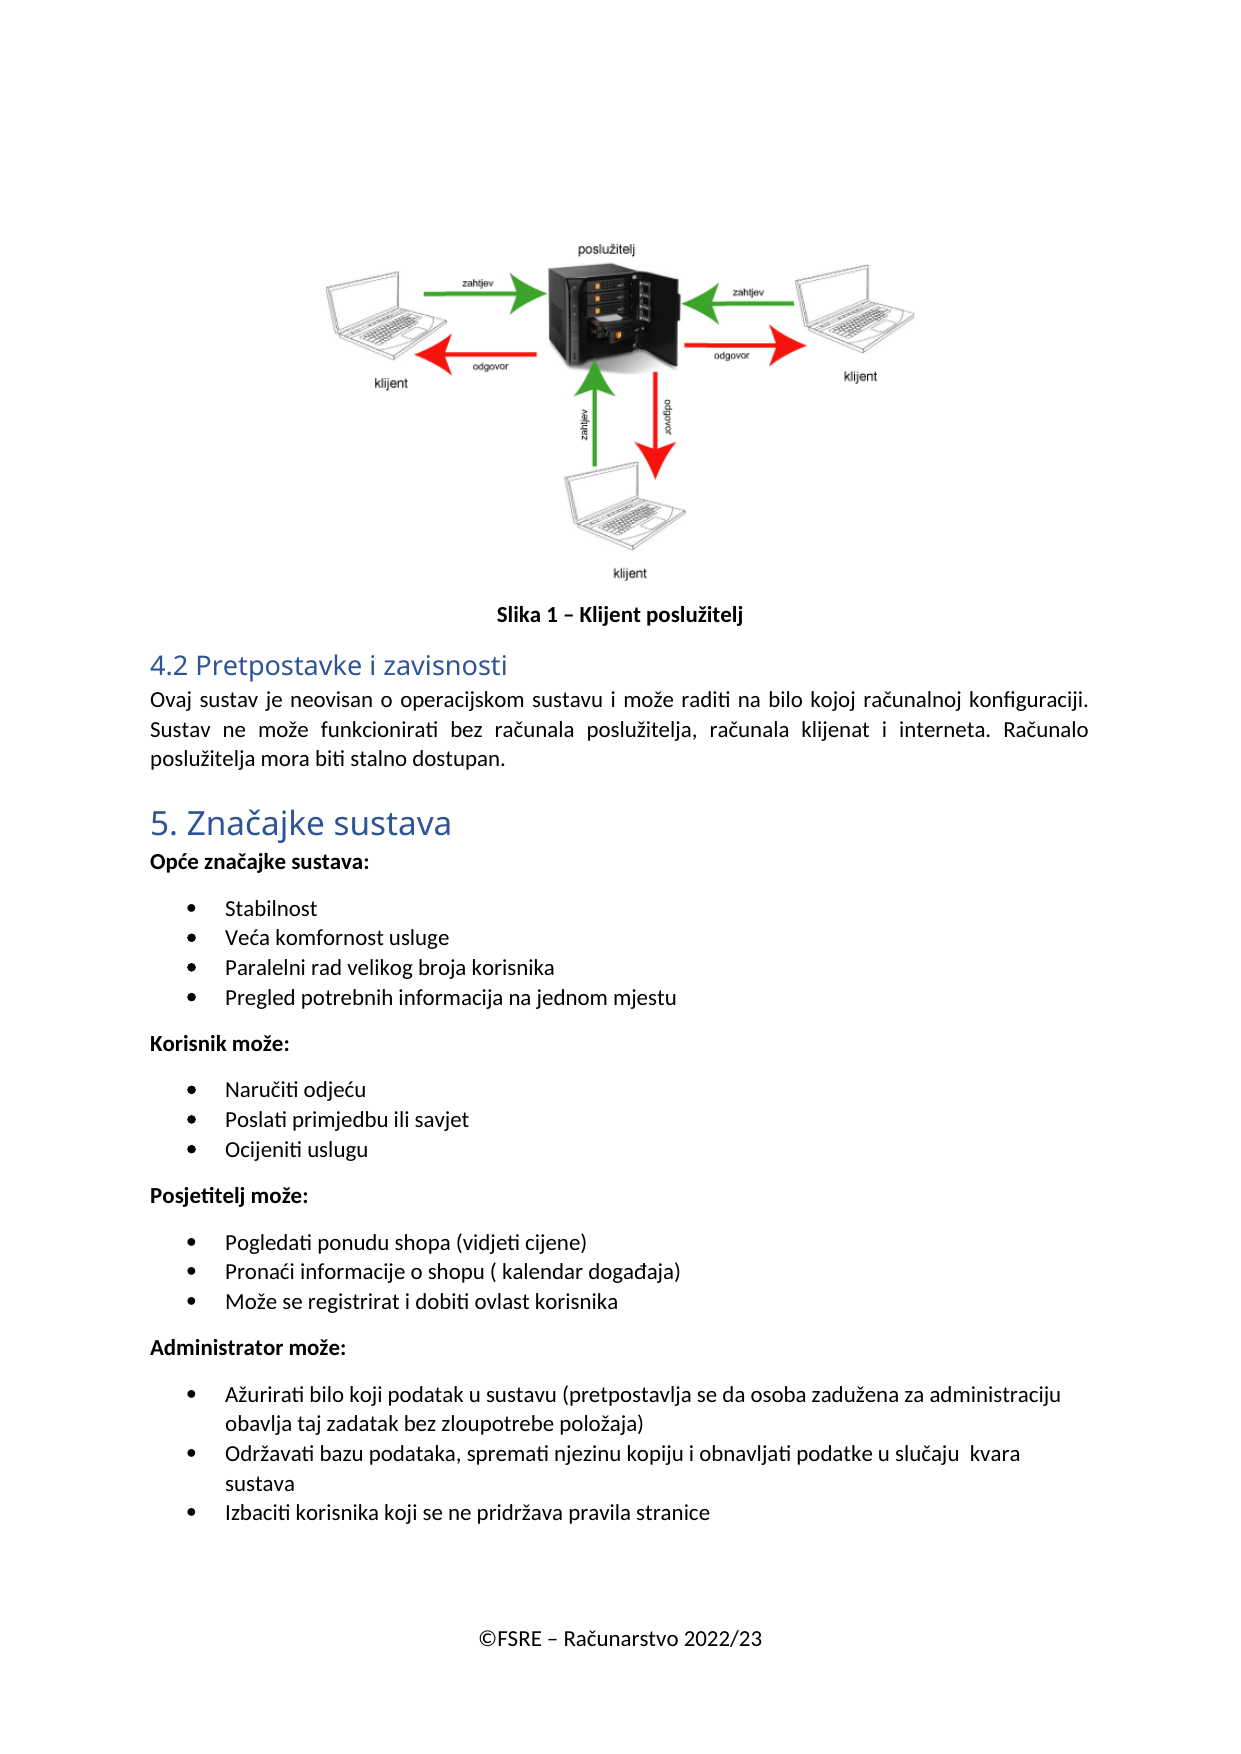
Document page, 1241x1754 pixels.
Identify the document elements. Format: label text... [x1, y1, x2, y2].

text Slika 1 – Klijent poslužitelj [150, 600, 1090, 628]
list Paralelni rad velikog broja korisnika [187, 953, 1090, 981]
list Održavati bazu podataka, spremati njezinu kopiju i obnavljati podatke u slučaju kvara sustava [187, 1439, 1090, 1497]
list Može se registrirat i dobiti ovlast korisnika [187, 1287, 1090, 1315]
list Izbaciti korisnika koji se ne pridržava pravila stranice [187, 1498, 1090, 1526]
list Poslati primjedbu ili savjet [187, 1105, 1090, 1133]
list Pronaći informacije o shopu ( kalendar događaja) [187, 1257, 1090, 1285]
subtitle 5. Značajke sustava [150, 799, 1090, 845]
text Posjetitelj može: [150, 1181, 1090, 1209]
text Opće značajke sustava: [150, 847, 1090, 875]
picture [325, 242, 915, 582]
list Veća komfornost usluge [187, 923, 1090, 951]
list Pogledati ponudu shopa (vidjeti cijene) [187, 1228, 1090, 1256]
list Stabilnost [187, 894, 1090, 922]
list Naručiti odjeću [187, 1076, 1090, 1103]
text Administrator može: [150, 1333, 1090, 1361]
list Ažurirati bilo koji podatak u sustavu (pretpostavlja se da osoba zadužena za administraciju obavlja taj zadatak bez zloupotrebe položaja) [187, 1380, 1090, 1437]
list Pregled potrebnih informacija na jednom mjestu [187, 983, 1090, 1011]
list Ocijeniti uslugu [187, 1135, 1090, 1163]
text Ovaj sustav je neovisan o operacijskom sustavu i može raditi na bilo kojoj računalnoj konfiguraciji. Sustav ne može funkcionirati bez računala poslužitelja, računala klijenat i interneta. Računalo poslužitelja mora biti stalno dostupan. [150, 685, 1090, 773]
subtitle 4.2 Pretpostavke i zavisnosti [150, 646, 1090, 683]
text Korisnik može: [150, 1029, 1090, 1057]
